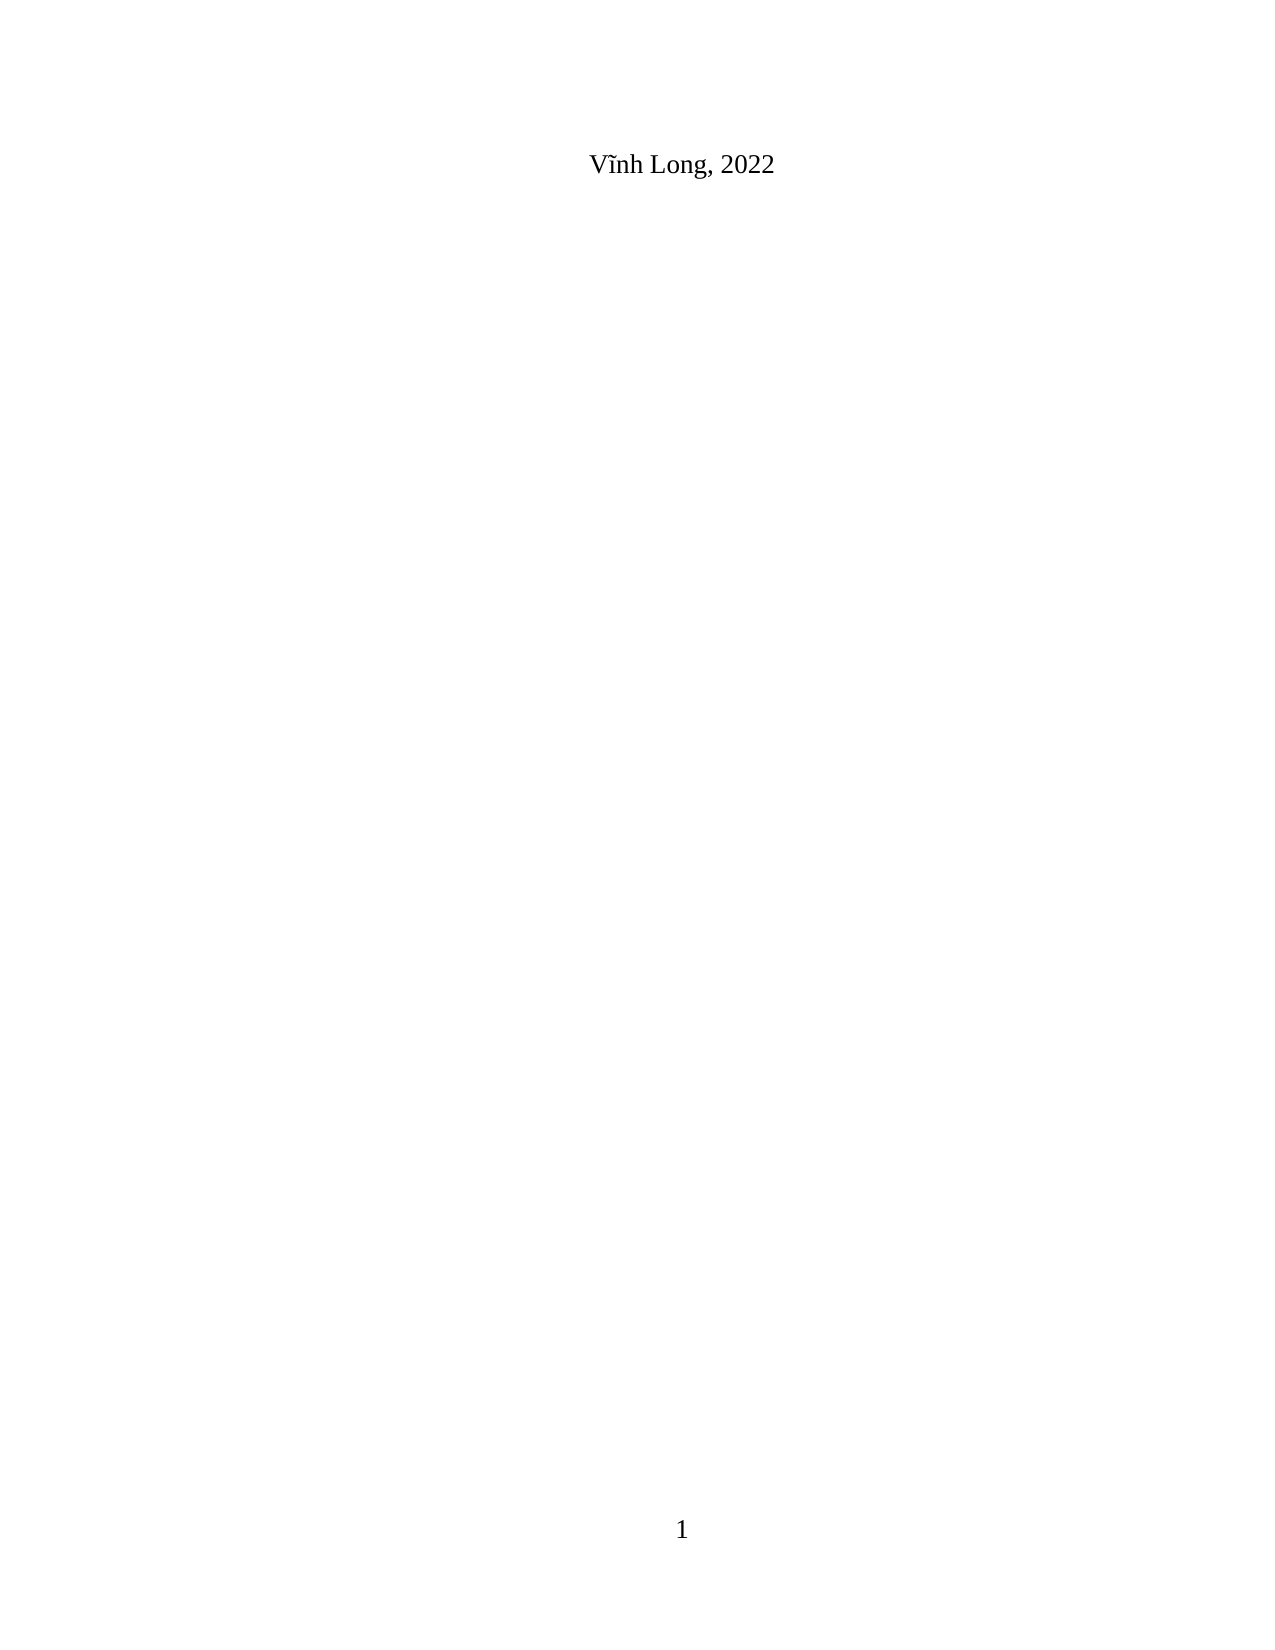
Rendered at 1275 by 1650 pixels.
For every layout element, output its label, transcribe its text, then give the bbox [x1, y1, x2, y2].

text Vĩnh Long, 2022 [207, 148, 1157, 179]
